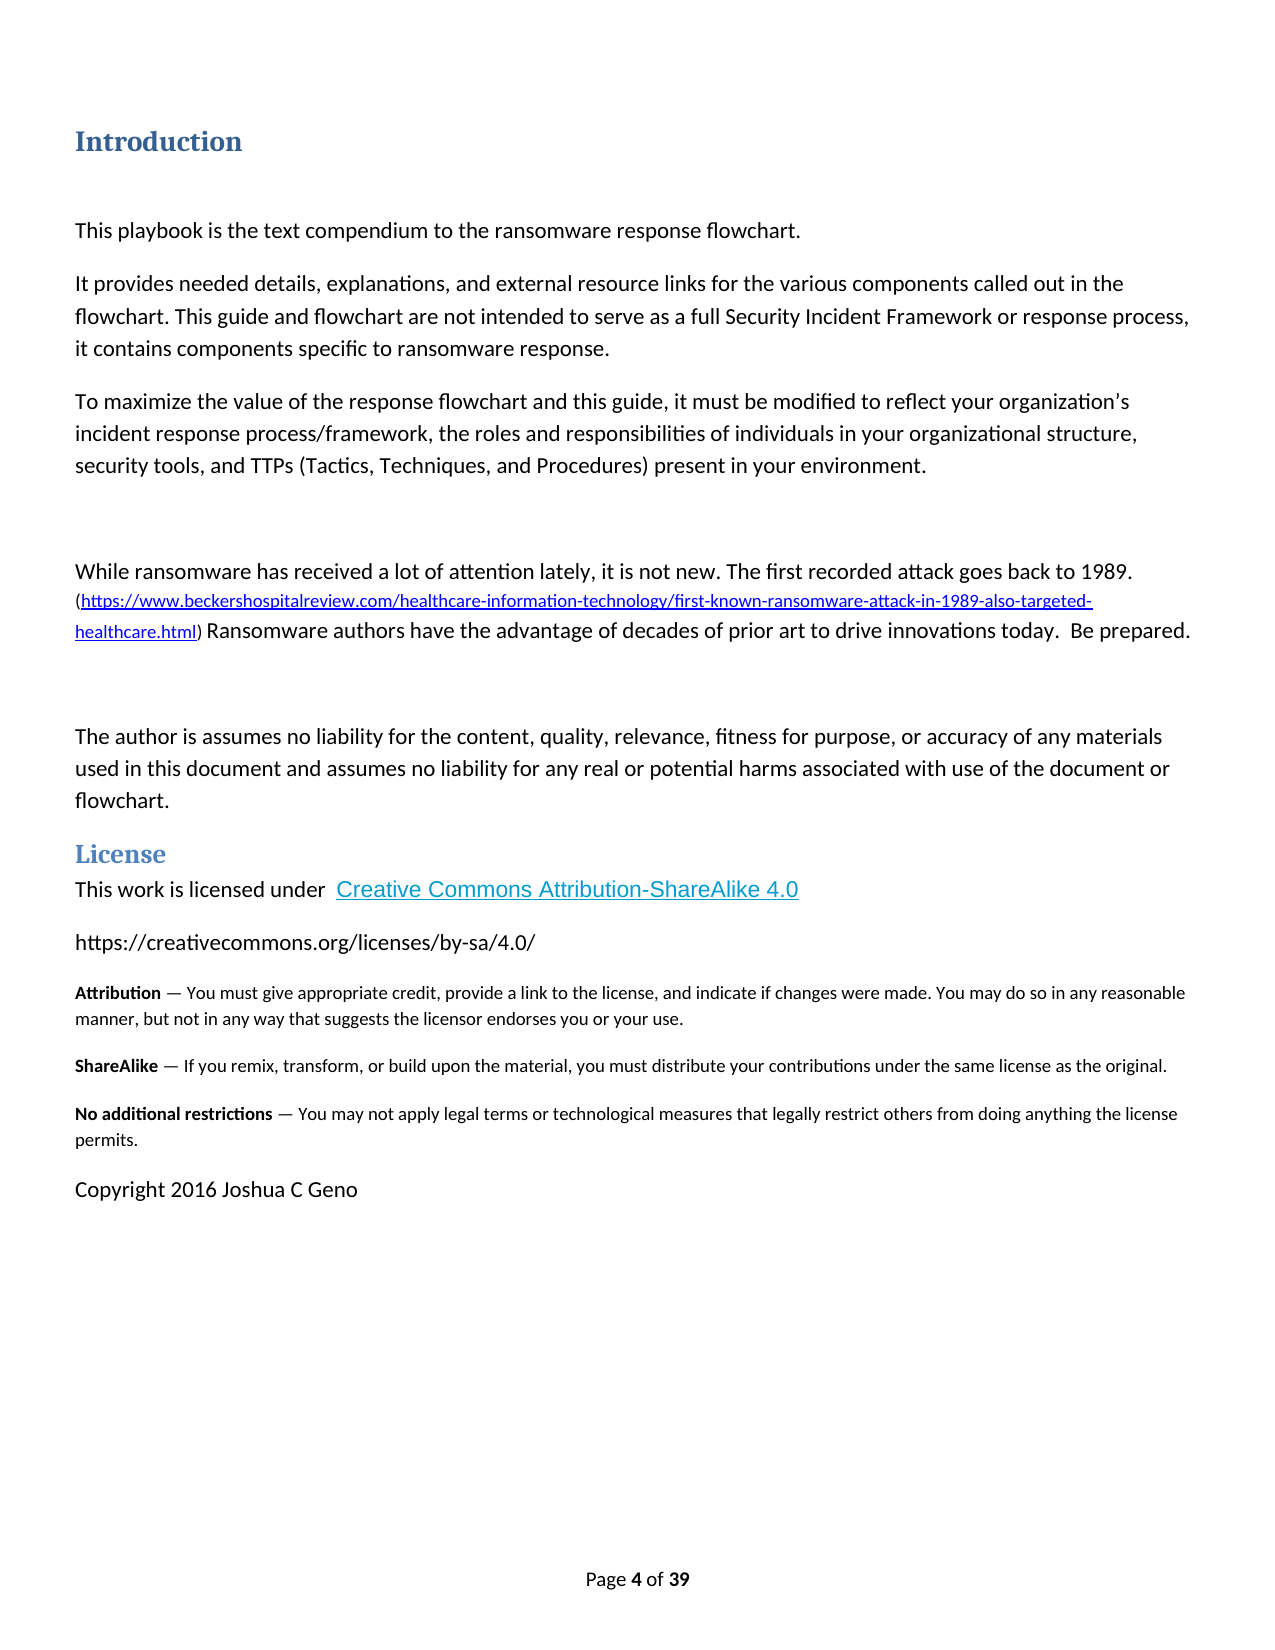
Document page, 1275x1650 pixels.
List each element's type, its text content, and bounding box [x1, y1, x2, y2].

text ShareAlike — If you remix, transform, or build upon the material, you must distribute your contributions under the same license as the original. [75, 1055, 1200, 1078]
text Attribution — You must give appropriate credit, provide a link to the license, and indicate if changes were made. You may do so in any reasonable manner, but not in any way that suggests the licensor endorses you or your use. [75, 981, 1200, 1030]
subtitle Introduction [75, 125, 1200, 158]
text This playbook is the text compendium to the ransomware response flowchart. [75, 217, 1200, 244]
text While ransomware has received a lot of attention lately, it is not new. The first recorded attack goes back to 1989. (https://www.beckershospitalreview.com/healthcare-information-technology/first-known-ransomware-attack-in-1989-also-targeted-healthcare.html) Ransomware authors have the advantage of decades of prior art to drive innovations today. Be prepared. [75, 557, 1200, 644]
text The author is assumes no liability for the content, quality, relevance, fitness for purpose, or accuracy of any materials used in this document and assumes no liability for any real or potential harms associated with use of the document or flowchart. [75, 722, 1200, 814]
subtitle License [75, 839, 1200, 871]
text Copyright 2016 Joshua C Geno [75, 1175, 1200, 1203]
text https://creativecommons.org/licenses/by-sa/4.0/ [75, 928, 1200, 956]
text No additional restrictions — You may not apply legal terms or technological measures that legally restrict others from doing anything the license permits. [75, 1102, 1200, 1151]
text It provides needed details, explanations, and external resource links for the various components called out in the flowchart. This guide and flowchart are not intended to serve as a full Security Incident Framework or response process, it contains components specific to ransomware response. [75, 269, 1200, 362]
text To maximize the value of the response flowchart and this guide, it must be modified to reflect your organization’s incident response process/framework, the roles and responsibilities of individuals in your organizational structure, security tools, and TTPs (Tactics, Techniques, and Procedures) present in your environment. [75, 387, 1200, 479]
text This work is licensed under Creative Commons Attribution-ShareAlike 4.0 [336, 875, 1200, 903]
